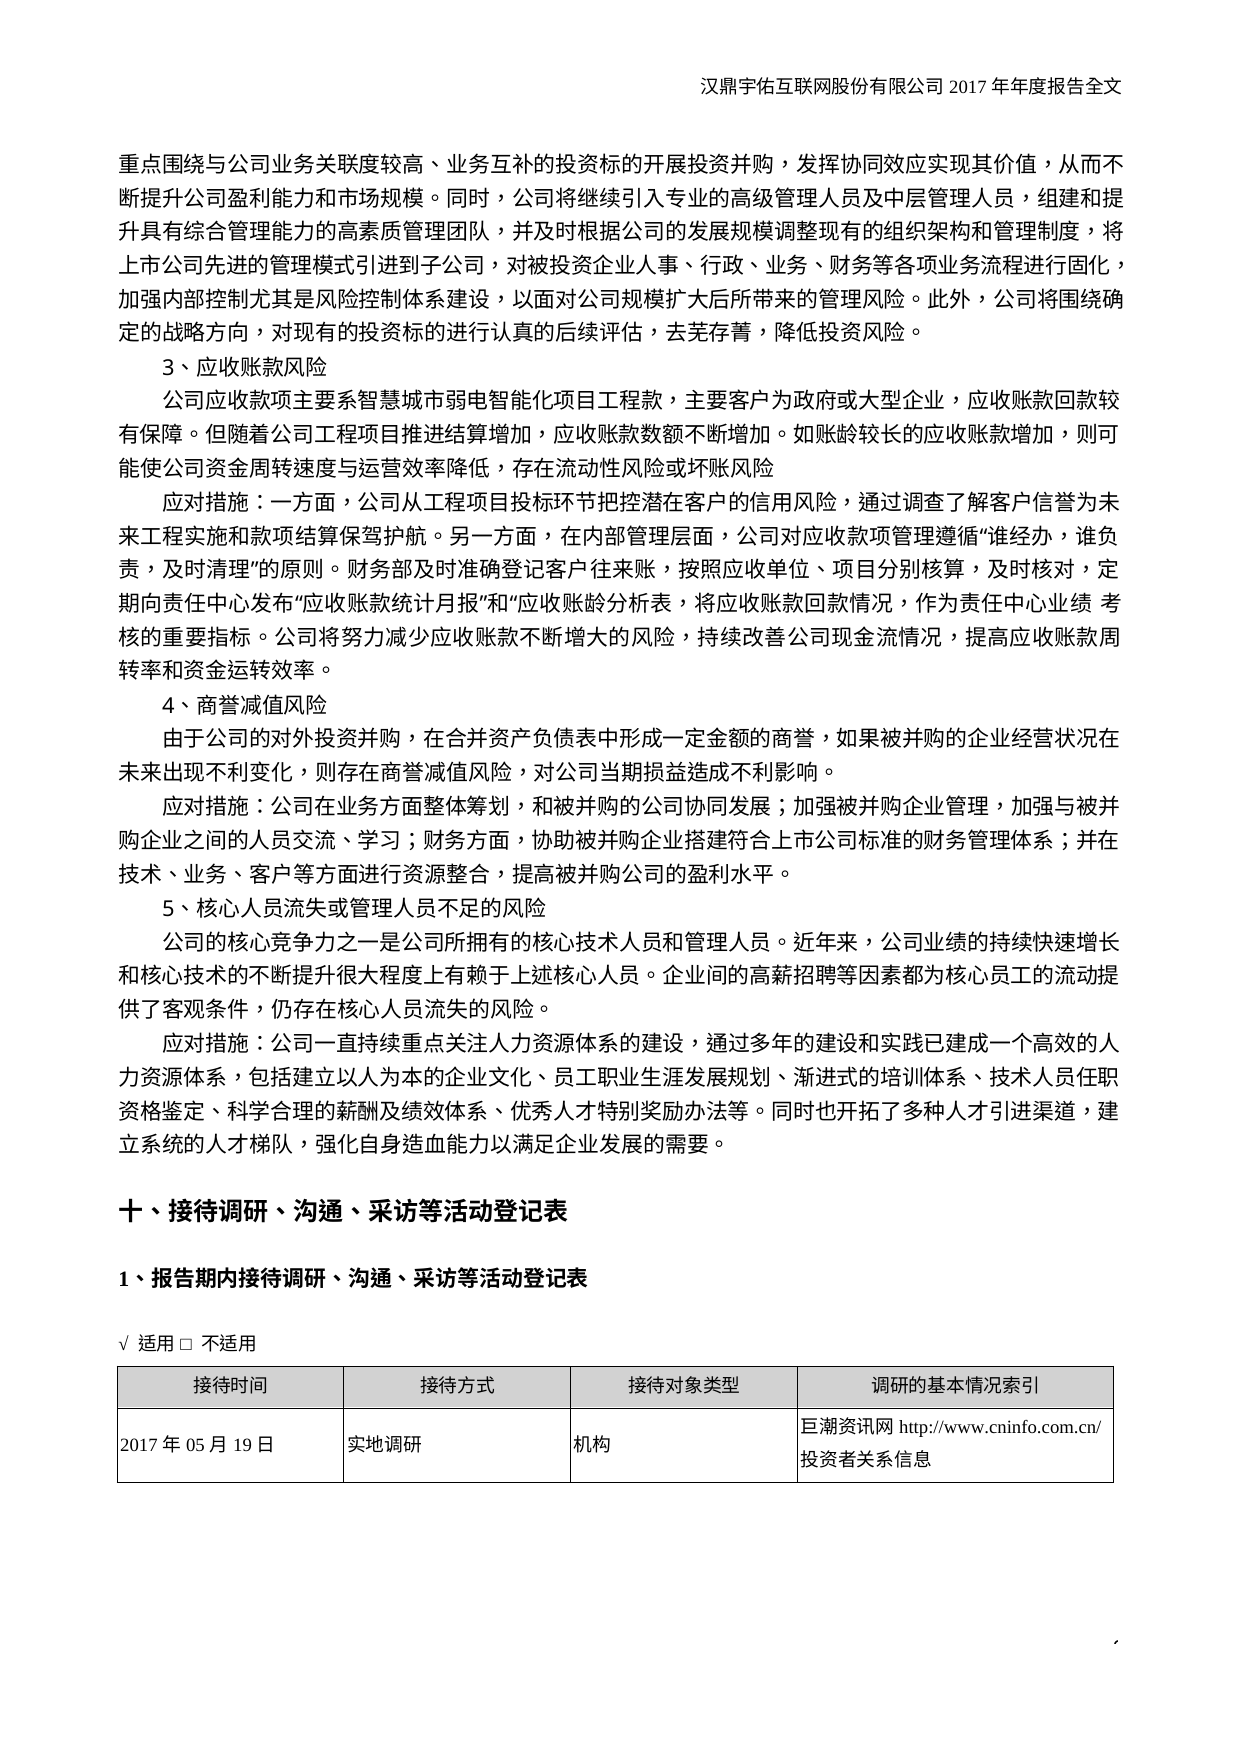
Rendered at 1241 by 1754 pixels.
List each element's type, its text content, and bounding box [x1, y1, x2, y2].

text 应对措施：公司一直持续重点关注人力资源体系的建设，通过多年的建设和实践已建成一个高效的人 力资源体系，包括建立以人为本的企业文化、员工职业生涯发展规划、渐进式的培训体系、技术人员任职 资格鉴定、科学合理的薪酬及绩效体系、优秀人才特别奖励办法等。同时也开拓了多种人才引进渠道，建 立系统的人才梯队，强化自身造血能力以满足企业发展的需要。 [118, 1028, 1122, 1159]
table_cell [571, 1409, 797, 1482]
text 应对措施：公司在业务方面整体筹划，和被并购的公司协同发展；加强被并购企业管理，加强与被并 购企业之间的人员交流、学习；财务方面，协助被并购企业搭建符合上市公司标准的财务管理体系；并在 技术、业务、客户等方面进行资源整合，提高被并购公司的盈利水平。 [118, 791, 1122, 888]
subtitle 1、报告期内接待调研、沟通、采访等活动登记表 [118, 1263, 1134, 1292]
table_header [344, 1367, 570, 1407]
text 重点围绕与公司业务关联度较高、业务互补的投资标的开展投资并购，发挥协同效应实现其价值，从而不 断提升公司盈利能力和市场规模。同时，公司将继续引入专业的高级管理人员及中层管理人员，组建和提 升具有综合管理能力的高素质管理团队，并及时根据公司的发展规模调整现有的组织架构和管理制度，将 上市公司先进的管理模式引进到子公司，对被投资企业人事、行政、业务、财务等各项业务流程进行固化， 加强内部控制尤其是风险控制体系建设，以面对公司规模扩大后所带来的管理风险。此外，公司将围绕确 定的战略方向，对现有的投资标的进行认真的后续评估，去芜存菁，降低投资风险。 [118, 149, 1134, 347]
text √ 适用 □ 不适用 [118, 1330, 1134, 1356]
text 应对措施：一方面，公司从工程项目投标环节把控潜在客户的信用风险，通过调查了解客户信誉为未 来工程实施和款项结算保驾护航。另一方面，在内部管理层面，公司对应收款项管理遵循“谁经办，谁负 责，及时清理”的原则。财务部及时准确登记客户往来账，按照应收单位、项目分别核算，及时核对，定 期向责任中心发布“应收账款统计月报”和“应收账龄分析表，将应收账款回款情况，作为责任中心业绩 考核的重要指标。公司将努力减少应收账款不断增大的风险，持续改善公司现金流情况，提高应收账款周 转率和资金运转效率。 [118, 487, 1122, 685]
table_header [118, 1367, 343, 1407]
text 公司的核心竞争力之一是公司所拥有的核心技术人员和管理人员。近年来，公司业绩的持续快速增长 和核心技术的不断提升很大程度上有赖于上述核心人员。企业间的高薪招聘等因素都为核心员工的流动提 供了客观条件，仍存在核心人员流失的风险。 [118, 927, 1122, 1024]
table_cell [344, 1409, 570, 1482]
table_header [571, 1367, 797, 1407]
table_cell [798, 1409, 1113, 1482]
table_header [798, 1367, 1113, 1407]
text 公司应收款项主要系智慧城市弱电智能化项目工程款，主要客户为政府或大型企业，应收账款回款较 有保障。但随着公司工程项目推进结算增加，应收账款数额不断增加。如账龄较长的应收账款增加，则可 能使公司资金周转速度与运营效率降低，存在流动性风险或坏账风险 [118, 385, 1122, 482]
text 5、核心人员流失或管理人员不足的风险 [162, 893, 1134, 923]
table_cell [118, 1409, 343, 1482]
text 3、应收账款风险 [162, 352, 1134, 381]
text 4、商誉减值风险 [162, 689, 1134, 719]
text 由于公司的对外投资并购，在合并资产负债表中形成一定金额的商誉，如果被并购的企业经营状况在 未来出现不利变化，则存在商誉减值风险，对公司当期损益造成不利影响。 [118, 723, 1122, 787]
subtitle 十、接待调研、沟通、采访等活动登记表 [118, 1194, 1134, 1228]
